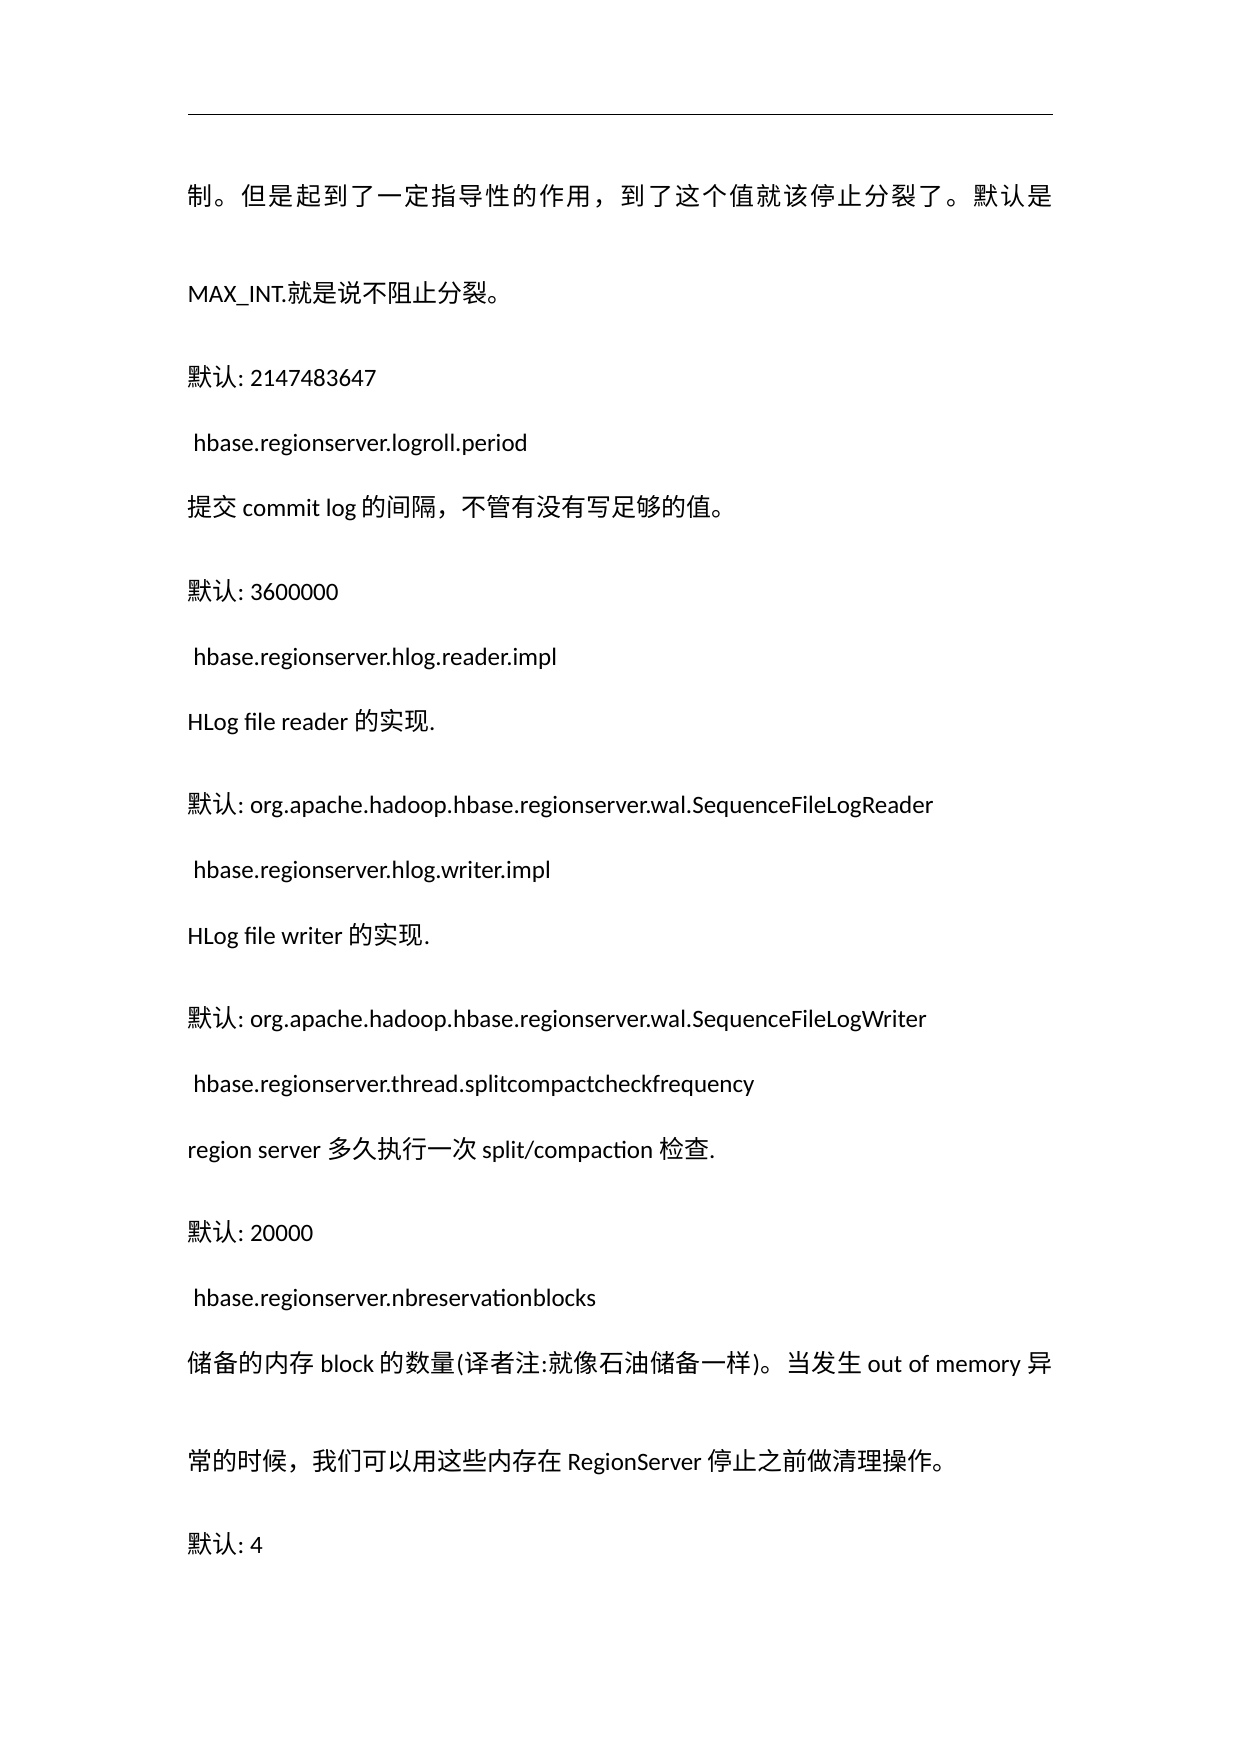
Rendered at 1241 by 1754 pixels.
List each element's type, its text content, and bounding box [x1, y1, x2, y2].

text HLog file reader 的实现. [187, 687, 1053, 752]
text HLog file writer 的实现. [187, 901, 1053, 966]
text 储备的内存block的数量(译者注:就像石油储备一样)。当发生out of memory 异常的时候，我们可以用这些内存在RegionServer停止之前做清理操作。 [187, 1329, 1053, 1492]
text 默认: 2147483647 [187, 343, 1053, 408]
text 提交commit log的间隔，不管有没有写足够的值。 [187, 473, 1053, 538]
text 默认: 20000 [187, 1198, 1053, 1263]
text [187, 162, 1053, 324]
text 默认: 4 [187, 1510, 1053, 1575]
text 默认: 3600000 [187, 557, 1053, 622]
text hbase.regionserver.hlog.reader.impl [187, 640, 1053, 672]
text hbase.regionserver.nbreservationblocks [187, 1282, 1053, 1314]
text region server 多久执行一次split/compaction 检查. [187, 1115, 1053, 1180]
text hbase.regionserver.hlog.writer.impl [187, 854, 1053, 886]
text hbase.regionserver.thread.splitcompactcheckfrequency [187, 1068, 1053, 1100]
text hbase.regionserver.logroll.period [187, 426, 1053, 458]
text 默认: org.apache.hadoop.hbase.regionserver.wal.SequenceFileLogReader [187, 771, 1053, 836]
text 默认: org.apache.hadoop.hbase.regionserver.wal.SequenceFileLogWriter [187, 984, 1053, 1049]
